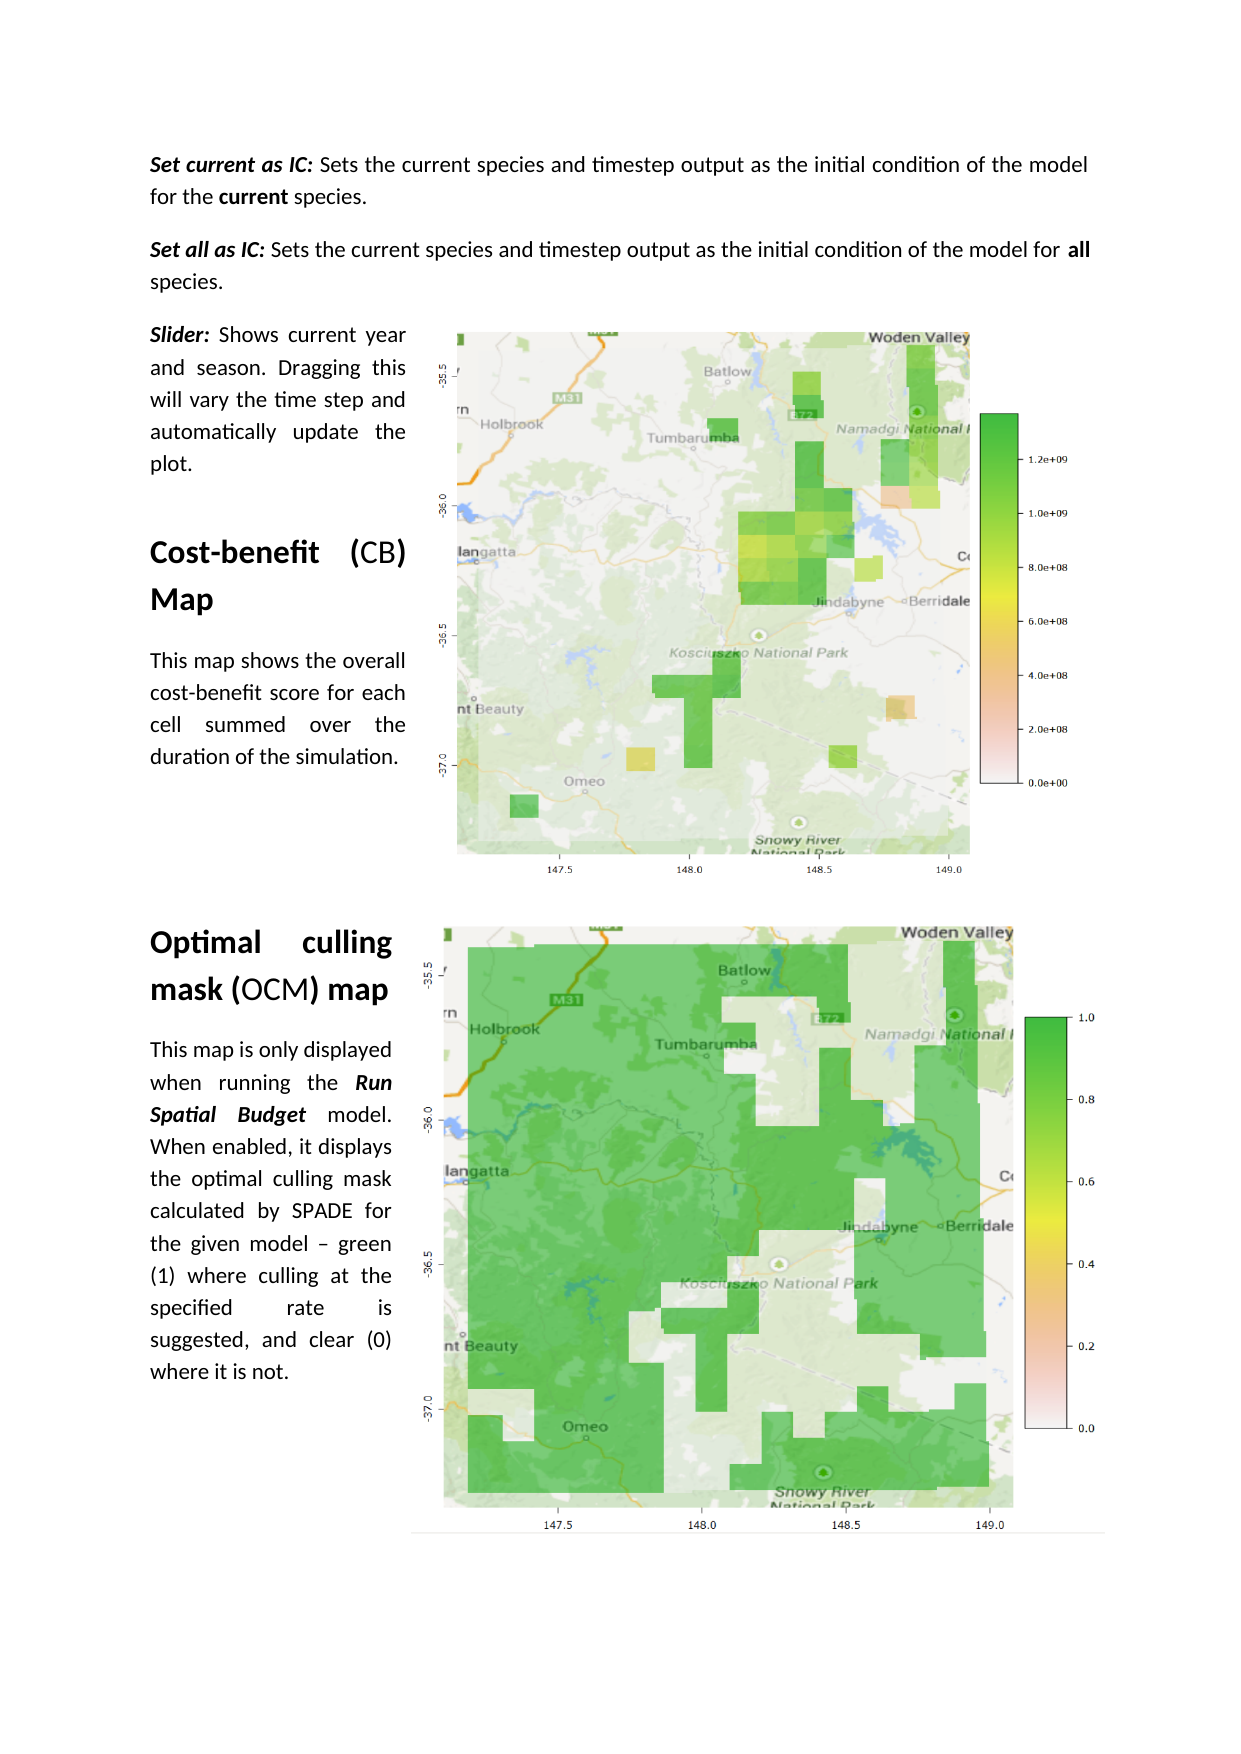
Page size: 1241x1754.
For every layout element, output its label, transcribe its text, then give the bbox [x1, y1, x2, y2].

subtitle Optimal culling mask (OCM) map [150, 921, 411, 1009]
picture [425, 314, 1105, 890]
text Set all as IC: Sets the current species and timestep output as the initial condition of the model for all species. [150, 235, 1090, 295]
text This map shows the overall cost-benefit score for each cell summed over the duration of the simulation. [150, 646, 425, 770]
subtitle Cost-benefit (CB) Map [150, 531, 425, 619]
text Slider: Shows current year and season. Dragging this will vary the time step and automatically update the plot. [150, 320, 425, 477]
text This map is only displayed when running the Run Spatial Budget model. When enabled, it displays the optimal culling mask calculated by SPADE for the given model – green (1) where culling at the specified rate is suggested, and clear (0) where it is not. [150, 1036, 411, 1386]
text Set current as IC: Sets the current species and timestep output as the initial condition of the model for the current species. [150, 150, 1090, 210]
picture [411, 921, 1105, 1538]
